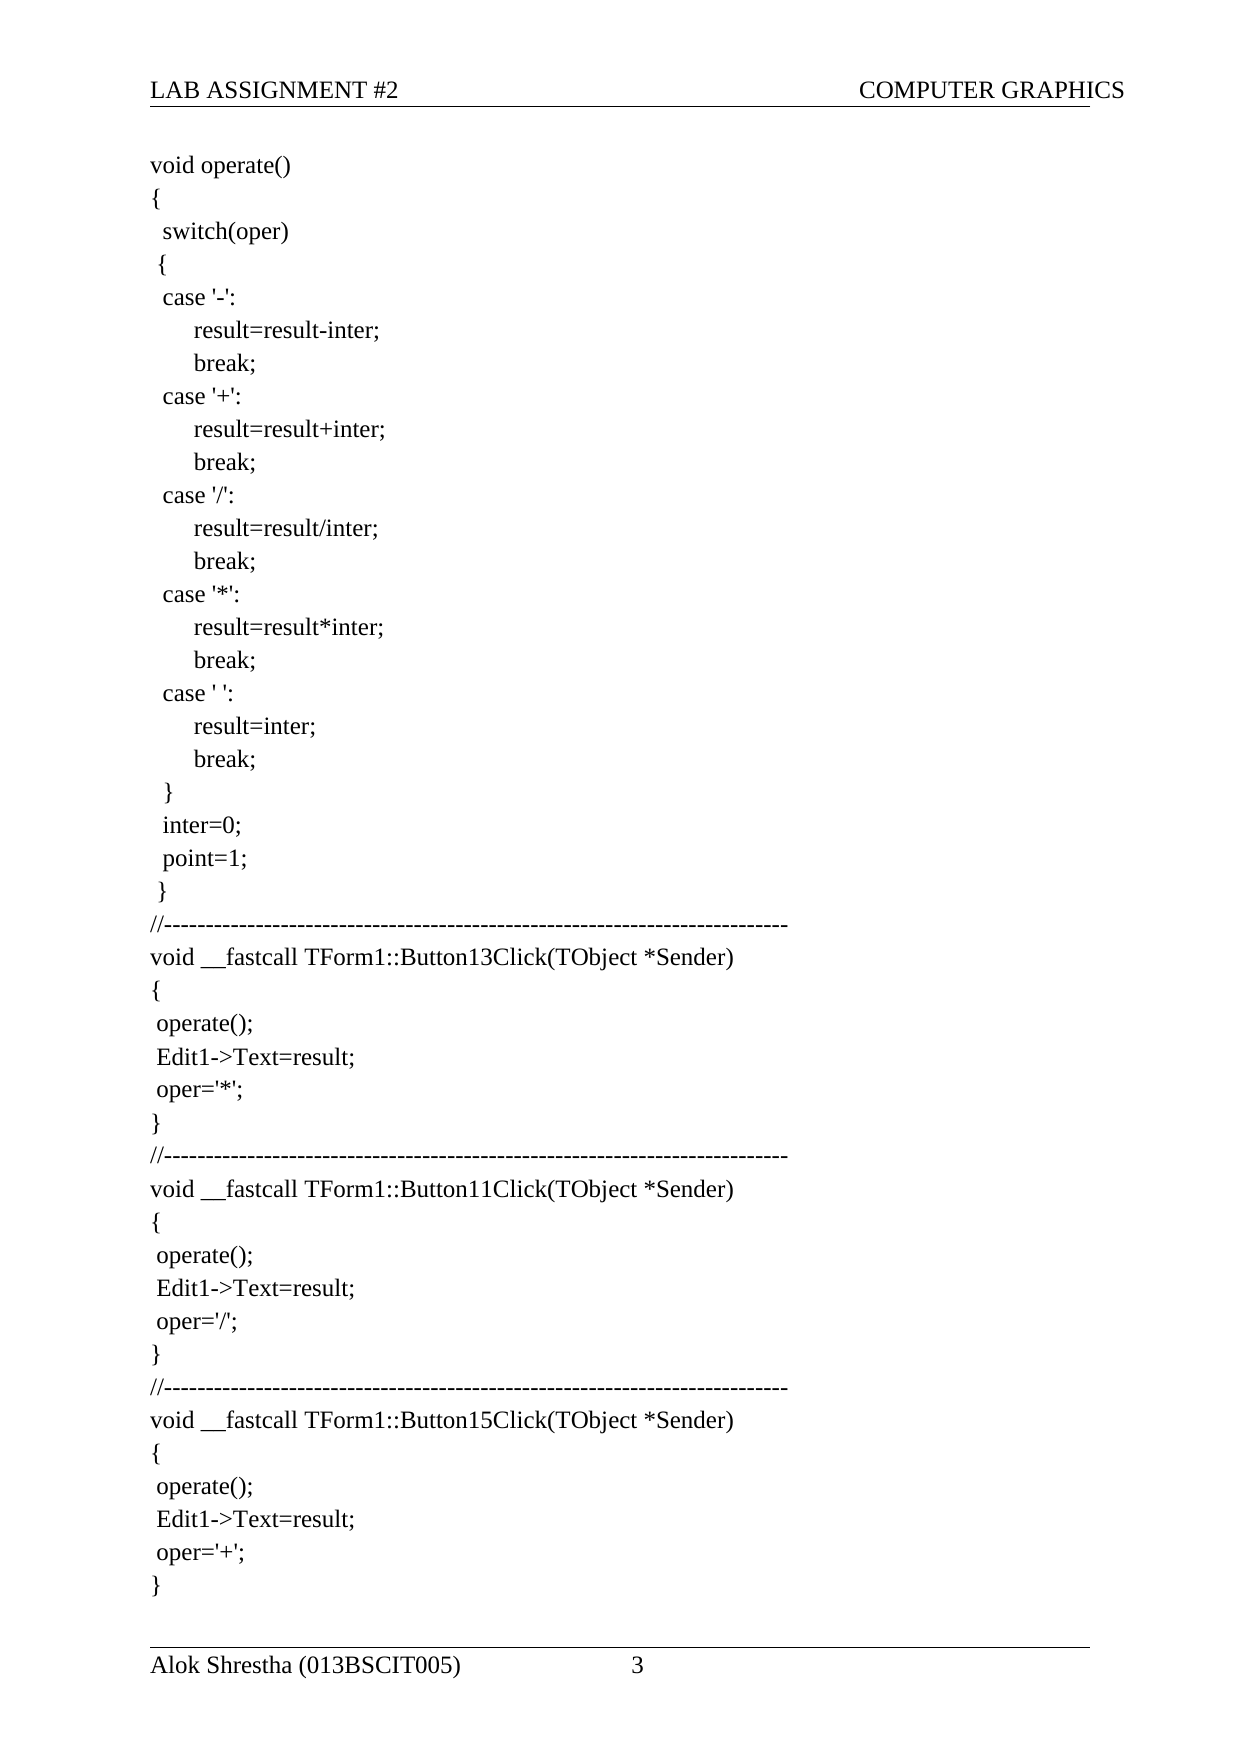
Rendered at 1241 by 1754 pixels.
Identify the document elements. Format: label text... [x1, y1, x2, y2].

text switch(oper) [150, 216, 1090, 245]
text Edit1->Text=result; [150, 1273, 1090, 1301]
text point=1; [150, 843, 1090, 872]
text void __fastcall TForm1::Button13Click(TObject *Sender) [150, 942, 1090, 971]
text //--------------------------------------------------------------------------- [150, 909, 1090, 938]
text break; [150, 744, 1090, 773]
text } [150, 777, 1090, 806]
text case ' ': [150, 678, 1090, 707]
text result=result/inter; [150, 513, 1090, 542]
text void operate() [150, 150, 1090, 179]
text { [150, 249, 1090, 278]
text case '-': [150, 282, 1090, 311]
text operate(); [150, 1240, 1090, 1268]
text { [150, 976, 1090, 1004]
text inter=0; [150, 810, 1090, 839]
text break; [150, 645, 1090, 674]
text case '+': [150, 381, 1090, 410]
text } [150, 1339, 1090, 1367]
text result=inter; [150, 711, 1090, 740]
text break; [150, 447, 1090, 476]
text oper='+'; [150, 1537, 1090, 1566]
text void __fastcall TForm1::Button15Click(TObject *Sender) [150, 1405, 1090, 1433]
text } [150, 1570, 1090, 1599]
text result=result+inter; [150, 414, 1090, 443]
text break; [150, 348, 1090, 377]
text { [150, 183, 1090, 212]
text result=result*inter; [150, 612, 1090, 641]
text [150, 1372, 1090, 1401]
text } [150, 876, 1090, 905]
text result=result-inter; [150, 315, 1090, 344]
text { [150, 1207, 1090, 1235]
text { [150, 1438, 1090, 1467]
text //--------------------------------------------------------------------------- [150, 1141, 1090, 1169]
text operate(); [150, 1471, 1090, 1499]
text case '/': [150, 480, 1090, 509]
text Edit1->Text=result; [150, 1504, 1090, 1533]
text Edit1->Text=result; [150, 1042, 1090, 1070]
text void __fastcall TForm1::Button11Click(TObject *Sender) [150, 1174, 1090, 1202]
text oper='*'; [150, 1074, 1090, 1103]
text case '*': [150, 579, 1090, 608]
text operate(); [150, 1008, 1090, 1037]
text oper='/'; [150, 1306, 1090, 1334]
text break; [150, 546, 1090, 575]
text } [150, 1108, 1090, 1136]
